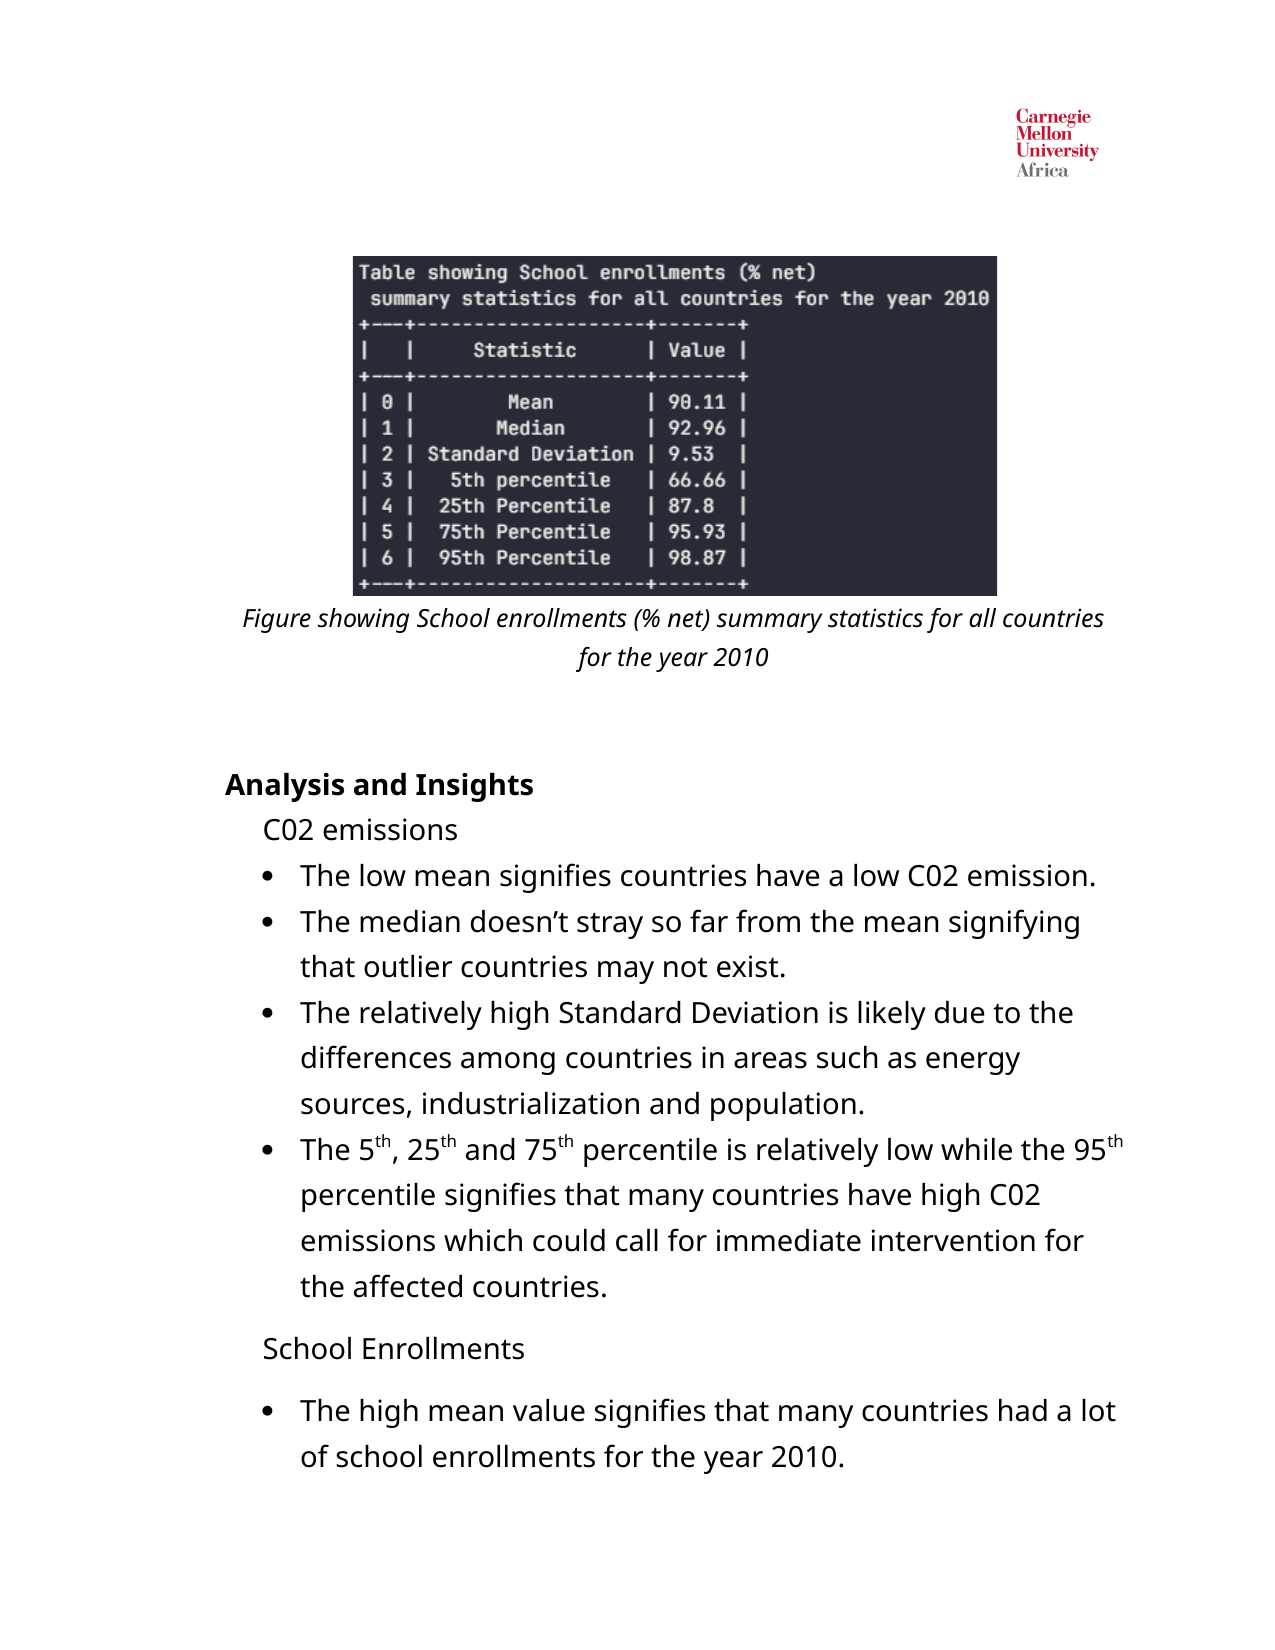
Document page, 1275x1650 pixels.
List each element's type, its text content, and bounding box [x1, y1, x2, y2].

picture [352, 256, 998, 596]
text School Enrollments [262, 1328, 1125, 1368]
list The low mean signifies countries have a low C02 emission. [262, 855, 1125, 895]
list The relatively high Standard Deviation is likely due to the differences among countries in areas such as energy sources, industrialization and population. [262, 992, 1125, 1123]
list Figure showing School enrollments (% net) summary statistics for all countries for the year 2010 [225, 601, 1125, 674]
list The 5th, 25th and 75th percentile is relatively low while the 95th percentile signifies that many countries have high C02 emissions which could call for immediate intervention for the affected countries. [262, 1129, 1125, 1306]
list The median doesn’t stray so far from the mean signifying that outlier countries may not exist. [262, 901, 1125, 986]
list The high mean value signifies that many countries had a lot of school enrollments for the year 2010. [262, 1390, 1125, 1476]
list Analysis and Insights [225, 764, 1125, 804]
list C02 emissions [262, 809, 1125, 849]
picture [989, 75, 1125, 211]
